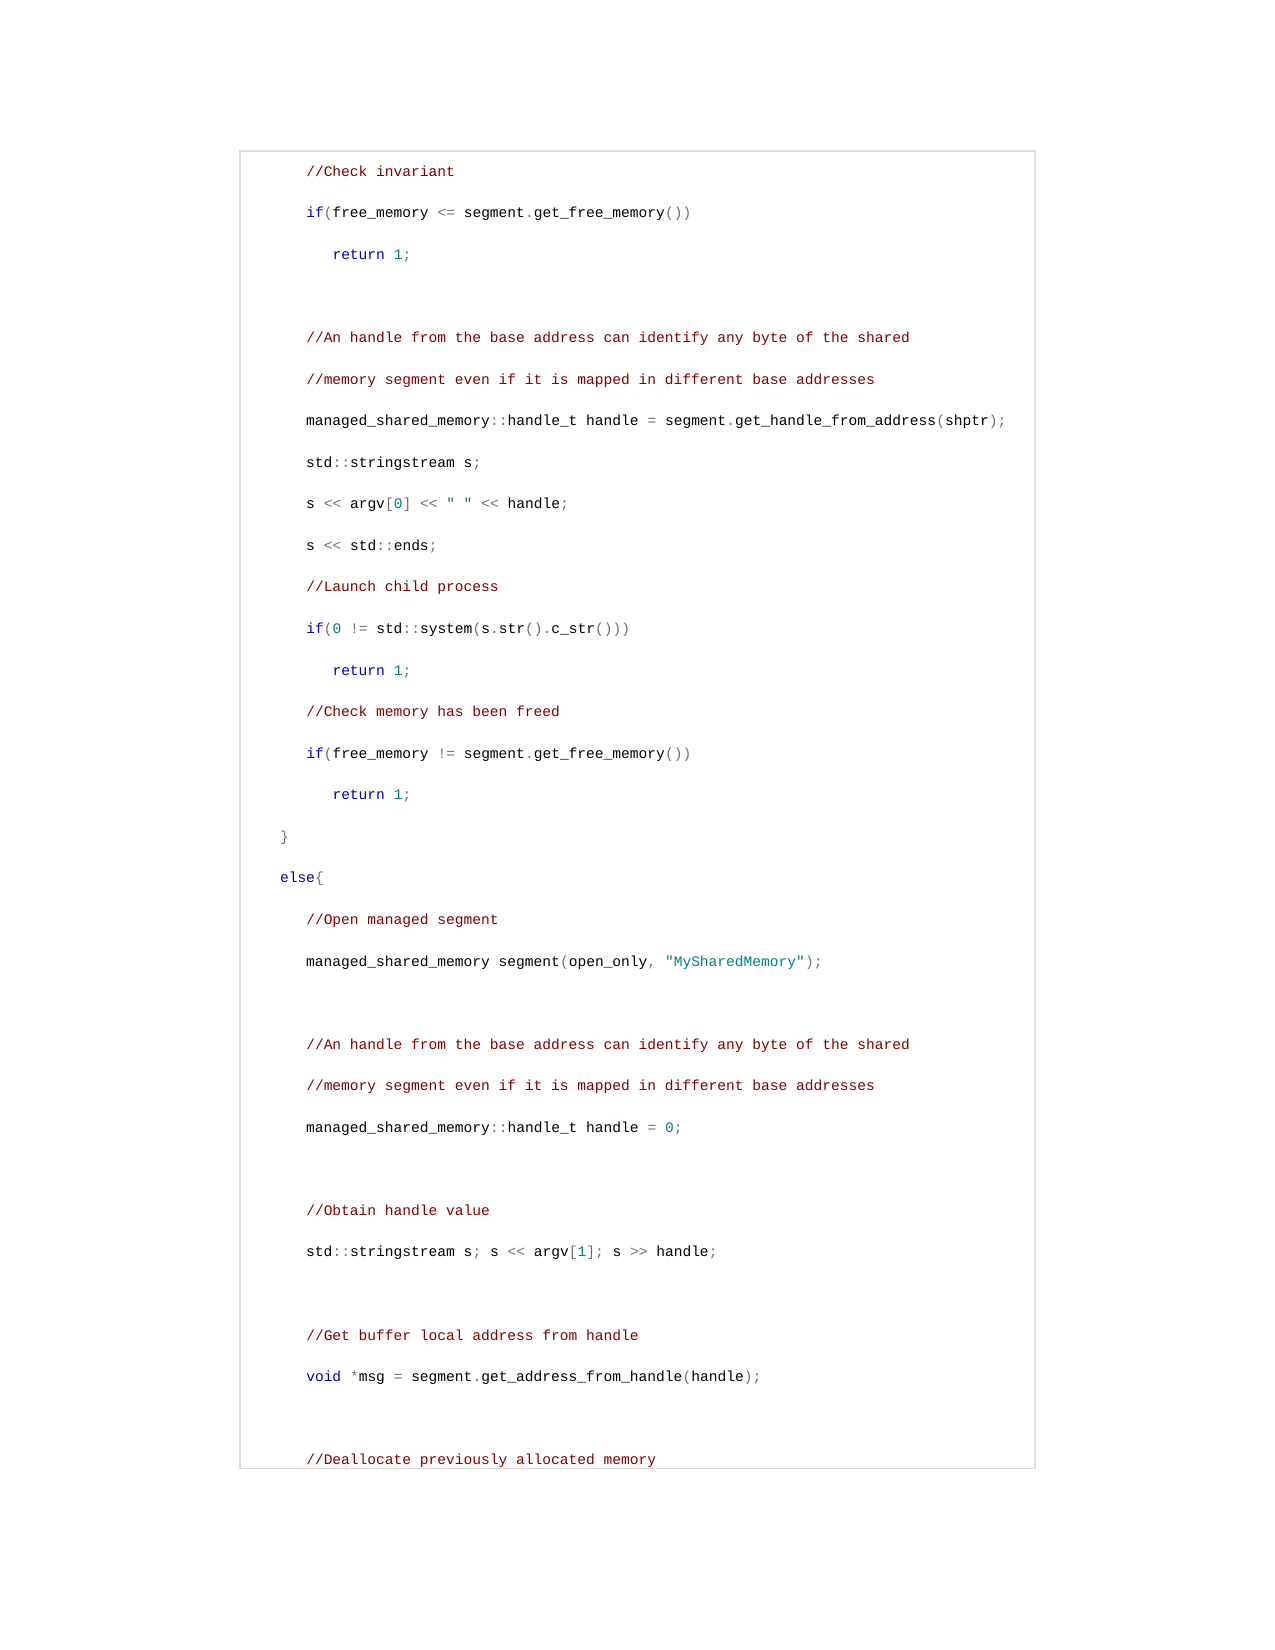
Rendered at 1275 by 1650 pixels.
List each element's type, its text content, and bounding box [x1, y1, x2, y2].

text //Check memory has been freed [241, 690, 1034, 721]
text managed_shared_memory::handle_t handle = 0; [241, 1106, 1034, 1137]
text return 1; [241, 233, 1034, 264]
text if(free_memory <= segment.get_free_memory()) [241, 192, 1034, 222]
text //Open managed segment [241, 898, 1034, 929]
text return 1; [241, 649, 1034, 679]
text //Check invariant [241, 152, 1034, 181]
text std::stringstream s; [241, 441, 1034, 472]
text //An handle from the base address can identify any byte of the shared [241, 1023, 1034, 1053]
text managed_shared_memory segment(open_only, "MySharedMemory"); [241, 940, 1034, 970]
text //memory segment even if it is mapped in different base addresses [241, 1064, 1034, 1095]
text managed_shared_memory::handle_t handle = segment.get_handle_from_address(shptr); [241, 399, 1034, 430]
text return 1; [241, 773, 1034, 804]
text std::stringstream s; s << argv[1]; s >> handle; [241, 1231, 1034, 1261]
text s << argv[0] << " " << handle; [241, 482, 1034, 513]
text //Obtain handle value [241, 1189, 1034, 1220]
text //Deallocate previously allocated memory [241, 1438, 1034, 1468]
text //Get buffer local address from handle [241, 1314, 1034, 1344]
text else{ [241, 857, 1034, 887]
text if(free_memory != segment.get_free_memory()) [241, 732, 1034, 762]
text //Launch child process [241, 566, 1034, 596]
text if(0 != std::system(s.str().c_str())) [241, 607, 1034, 638]
text //memory segment even if it is mapped in different base addresses [241, 358, 1034, 388]
text void *msg = segment.get_address_from_handle(handle); [241, 1355, 1034, 1386]
text } [241, 815, 1034, 846]
text //An handle from the base address can identify any byte of the shared [241, 316, 1034, 347]
text s << std::ends; [241, 524, 1034, 555]
